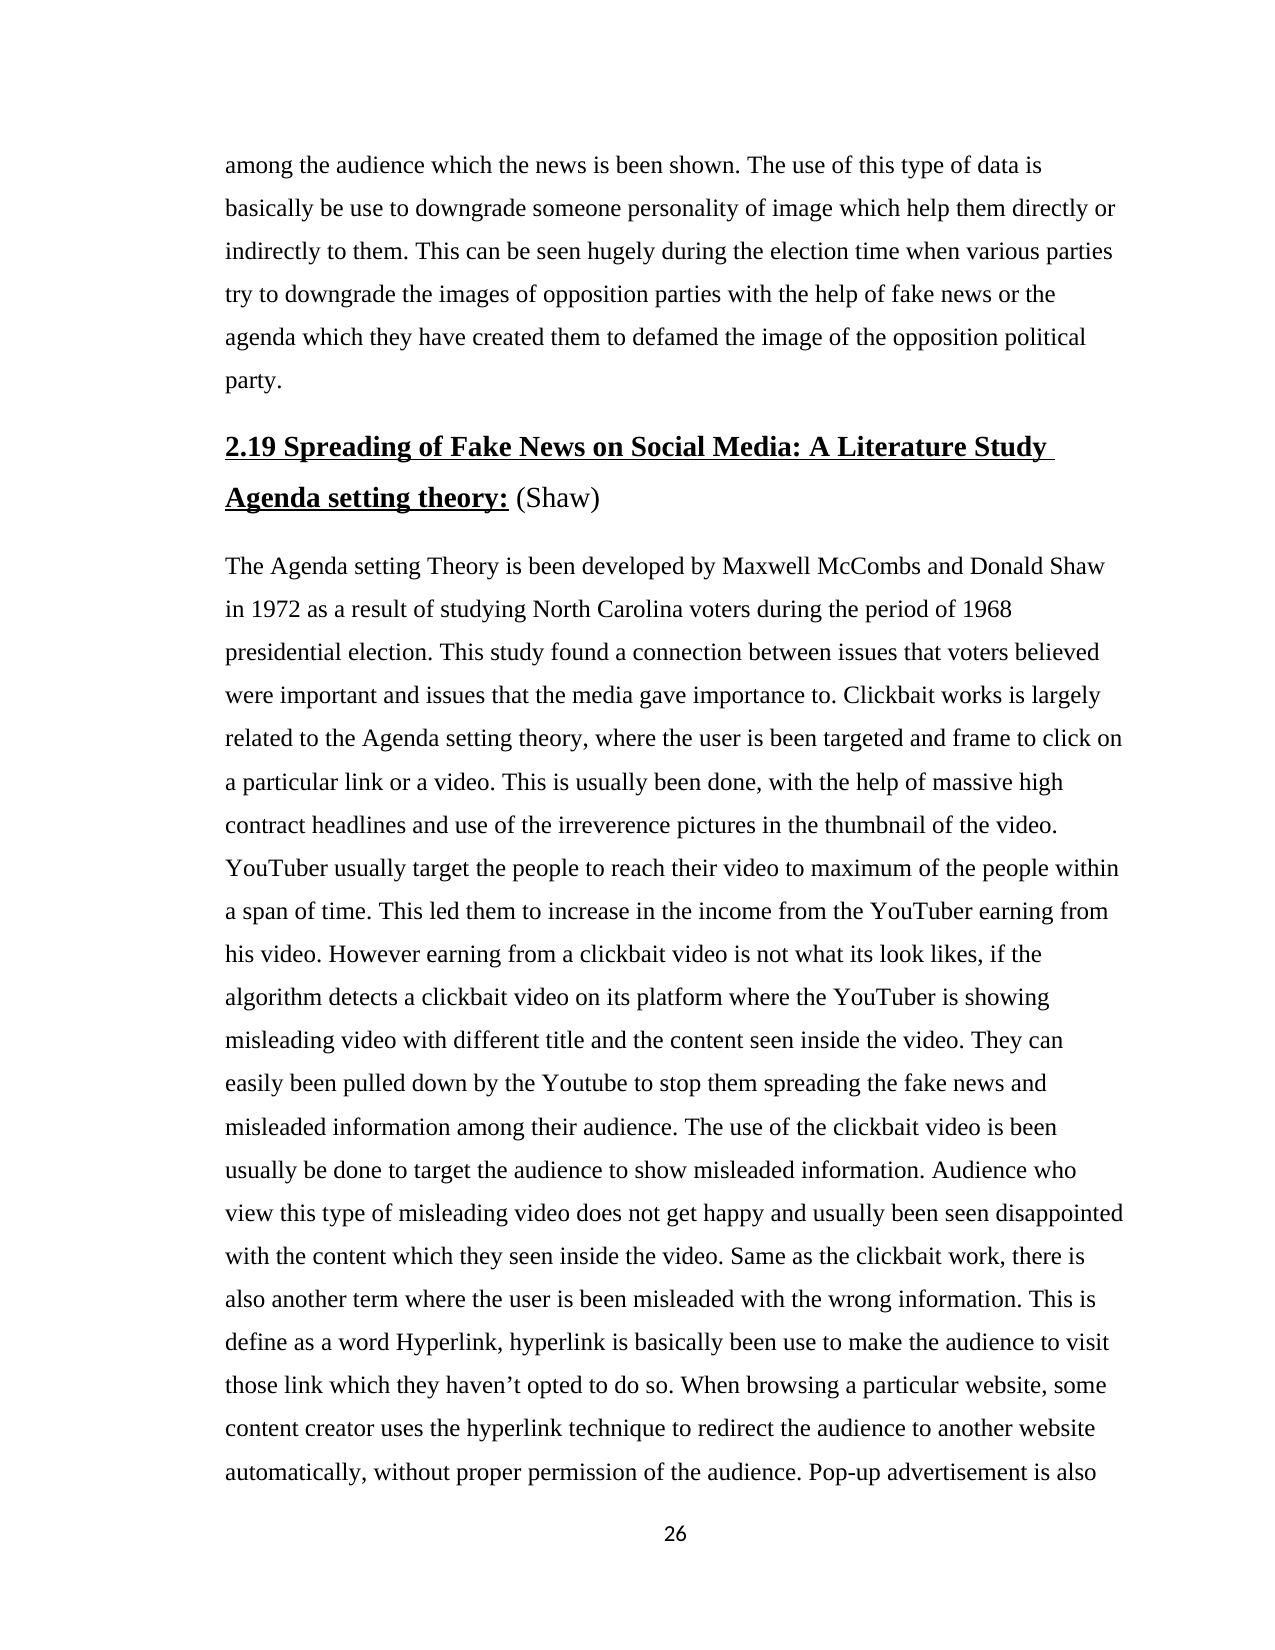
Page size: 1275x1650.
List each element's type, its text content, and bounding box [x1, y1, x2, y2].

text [225, 551, 1125, 1485]
text 2.19 Spreading of Fake News on Social Media: A Literature Study Agenda setting theory: [225, 429, 1125, 513]
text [225, 150, 1125, 394]
